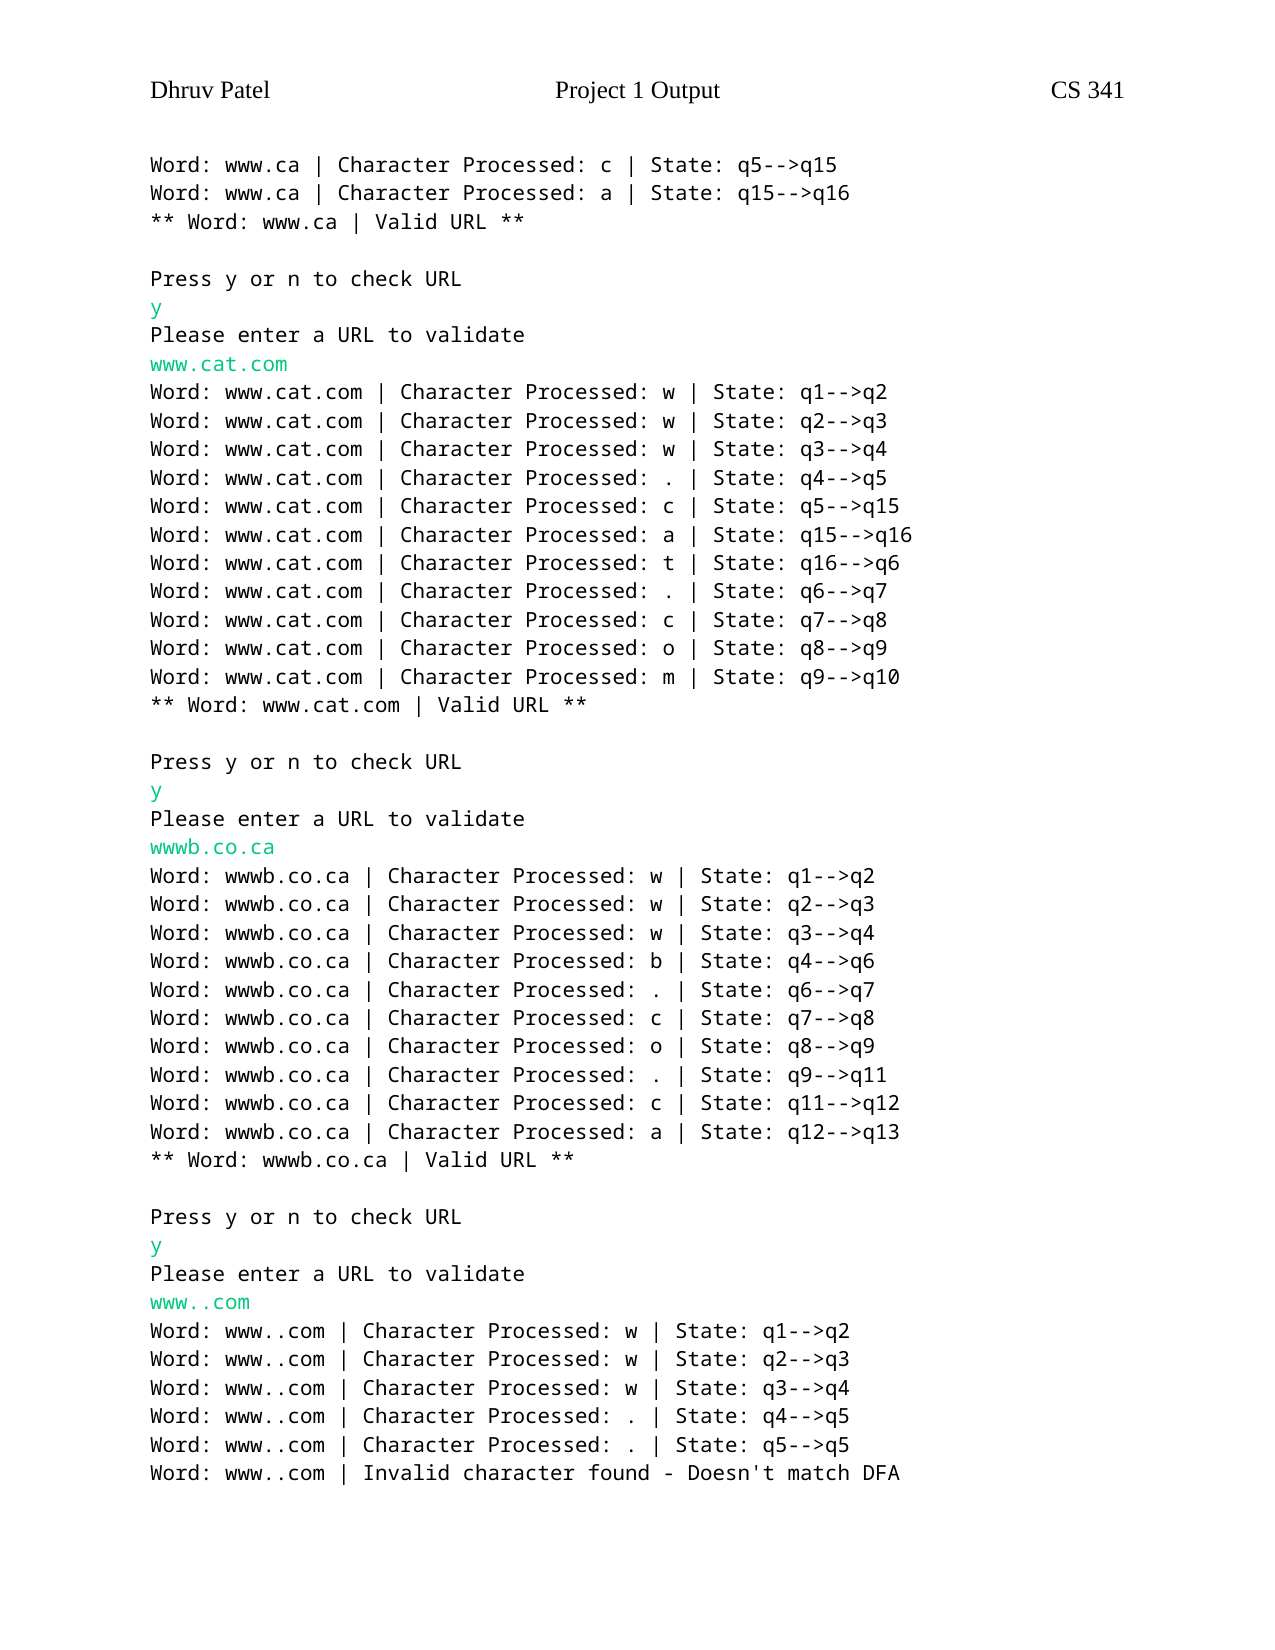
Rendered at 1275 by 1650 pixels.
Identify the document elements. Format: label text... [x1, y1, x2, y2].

text Word: www.ca | Character Processed: a | State: q15-->q16 [150, 178, 1125, 207]
text y [150, 1231, 1125, 1259]
text Word: www.cat.com | Character Processed: c | State: q5-->q15 [150, 491, 1125, 520]
text Word: www.cat.com | Character Processed: a | State: q15-->q16 [150, 520, 1125, 548]
text Word: www.cat.com | Character Processed: t | State: q16-->q6 [150, 548, 1125, 577]
text www.cat.com [150, 349, 1125, 377]
text ** Word: wwwb.co.ca | Valid URL ** [150, 1145, 1125, 1174]
text Word: www.cat.com | Character Processed: w | State: q2-->q3 [150, 406, 1125, 434]
text Word: wwwb.co.ca | Character Processed: . | State: q9-->q11 [150, 1060, 1125, 1088]
text ** Word: www.ca | Valid URL ** [150, 207, 1125, 235]
text Word: www.ca | Character Processed: c | State: q5-->q15 [150, 150, 1125, 178]
text Please enter a URL to validate [150, 321, 1125, 349]
text Word: www..com | Character Processed: . | State: q5-->q5 [150, 1430, 1125, 1458]
text Press y or n to check URL [150, 1202, 1125, 1231]
text Word: www..com | Character Processed: . | State: q4-->q5 [150, 1401, 1125, 1430]
text Word: wwwb.co.ca | Character Processed: w | State: q1-->q2 [150, 861, 1125, 889]
text Word: www..com | Character Processed: w | State: q3-->q4 [150, 1373, 1125, 1401]
text Word: www.cat.com | Character Processed: c | State: q7-->q8 [150, 605, 1125, 633]
text Word: www.cat.com | Character Processed: . | State: q4-->q5 [150, 463, 1125, 491]
text Press y or n to check URL [150, 264, 1125, 292]
text y [150, 776, 1125, 804]
text Word: www..com | Character Processed: w | State: q1-->q2 [150, 1316, 1125, 1344]
text Word: www.cat.com | Character Processed: w | State: q3-->q4 [150, 434, 1125, 463]
text Word: wwwb.co.ca | Character Processed: w | State: q3-->q4 [150, 918, 1125, 946]
text Press y or n to check URL [150, 747, 1125, 776]
text Word: www.cat.com | Character Processed: m | State: q9-->q10 [150, 662, 1125, 690]
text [150, 1458, 1125, 1487]
text Word: wwwb.co.ca | Character Processed: o | State: q8-->q9 [150, 1032, 1125, 1060]
text Please enter a URL to validate [150, 1259, 1125, 1287]
text wwwb.co.ca [150, 832, 1125, 861]
text y [150, 292, 1125, 321]
text Word: wwwb.co.ca | Character Processed: w | State: q2-->q3 [150, 889, 1125, 918]
text Word: www.cat.com | Character Processed: o | State: q8-->q9 [150, 633, 1125, 662]
text Word: wwwb.co.ca | Character Processed: a | State: q12-->q13 [150, 1117, 1125, 1145]
text Word: www.cat.com | Character Processed: . | State: q6-->q7 [150, 577, 1125, 605]
text Word: www..com | Character Processed: w | State: q2-->q3 [150, 1344, 1125, 1373]
text ** Word: www.cat.com | Valid URL ** [150, 690, 1125, 719]
text Please enter a URL to validate [150, 804, 1125, 832]
text Word: wwwb.co.ca | Character Processed: . | State: q6-->q7 [150, 975, 1125, 1003]
text Word: wwwb.co.ca | Character Processed: c | State: q11-->q12 [150, 1088, 1125, 1117]
text Word: wwwb.co.ca | Character Processed: b | State: q4-->q6 [150, 946, 1125, 975]
text www..com [150, 1287, 1125, 1316]
text Word: wwwb.co.ca | Character Processed: c | State: q7-->q8 [150, 1003, 1125, 1032]
text Word: www.cat.com | Character Processed: w | State: q1-->q2 [150, 377, 1125, 406]
